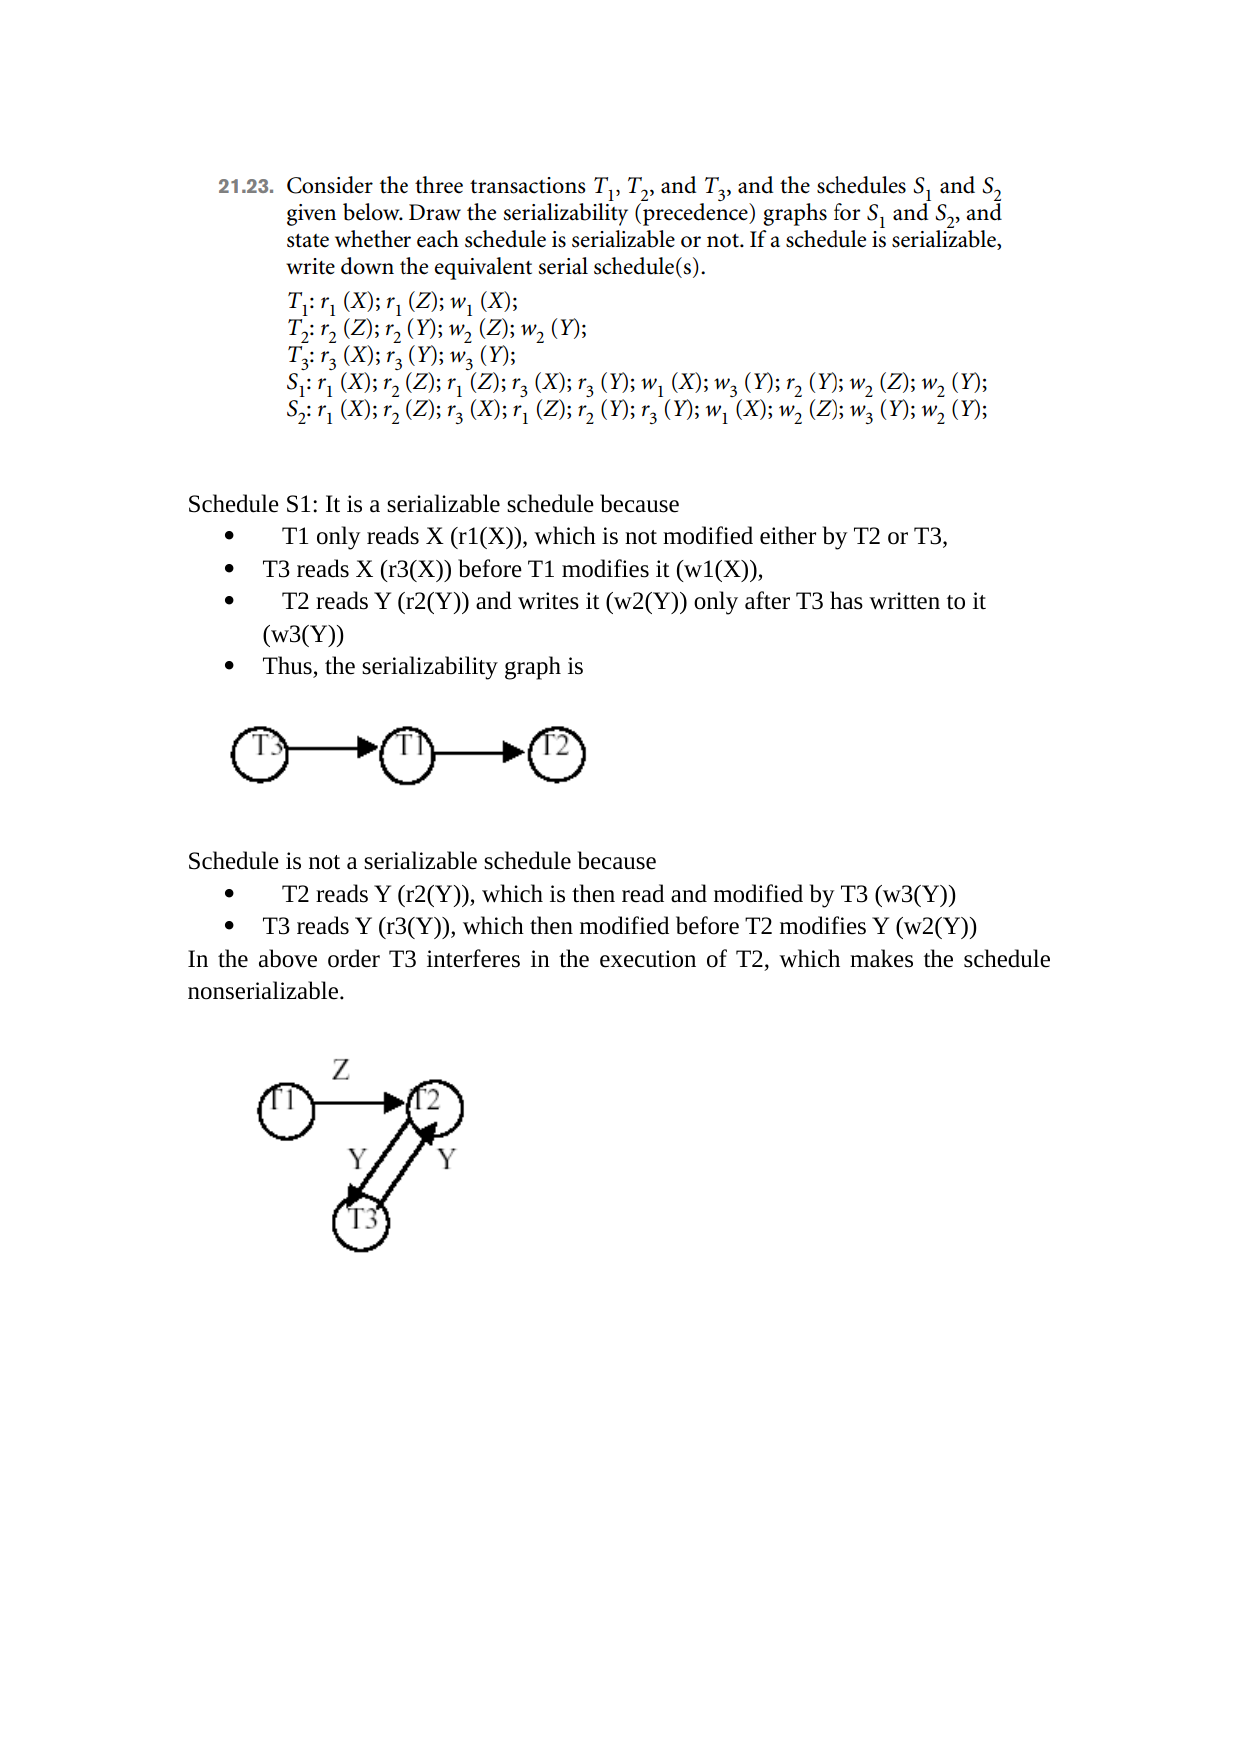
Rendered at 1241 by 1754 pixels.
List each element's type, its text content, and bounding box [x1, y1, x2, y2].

list T2 reads Y (r2(Y)), which is then read and modified by T3 (w3(Y)) [225, 877, 1053, 909]
list T1 only reads X (r1(X)), which is not modified either by T2 or T3, [225, 519, 1053, 552]
text In the above order T3 interferes in the execution of T2, which makes the schedule nonserializable. [187, 942, 1053, 1007]
list T2 reads Y (r2(Y)) and writes it (w2(Y)) only after T3 has written to it (w3(Y)) [225, 584, 1053, 649]
list T3 reads Y (r3(Y)), which then modified before T2 modifies Y (w2(Y)) [225, 909, 1053, 942]
picture [187, 714, 644, 790]
list T3 reads X (r3(X)) before T1 modifies it (w1(X)), [225, 552, 1053, 584]
list Thus, the serializability graph is [225, 649, 1053, 682]
picture [187, 1039, 547, 1276]
text Schedule S1: It is a serializable schedule because [187, 487, 1053, 519]
text Schedule is not a serializable schedule because [187, 844, 1053, 877]
picture [187, 162, 1053, 432]
